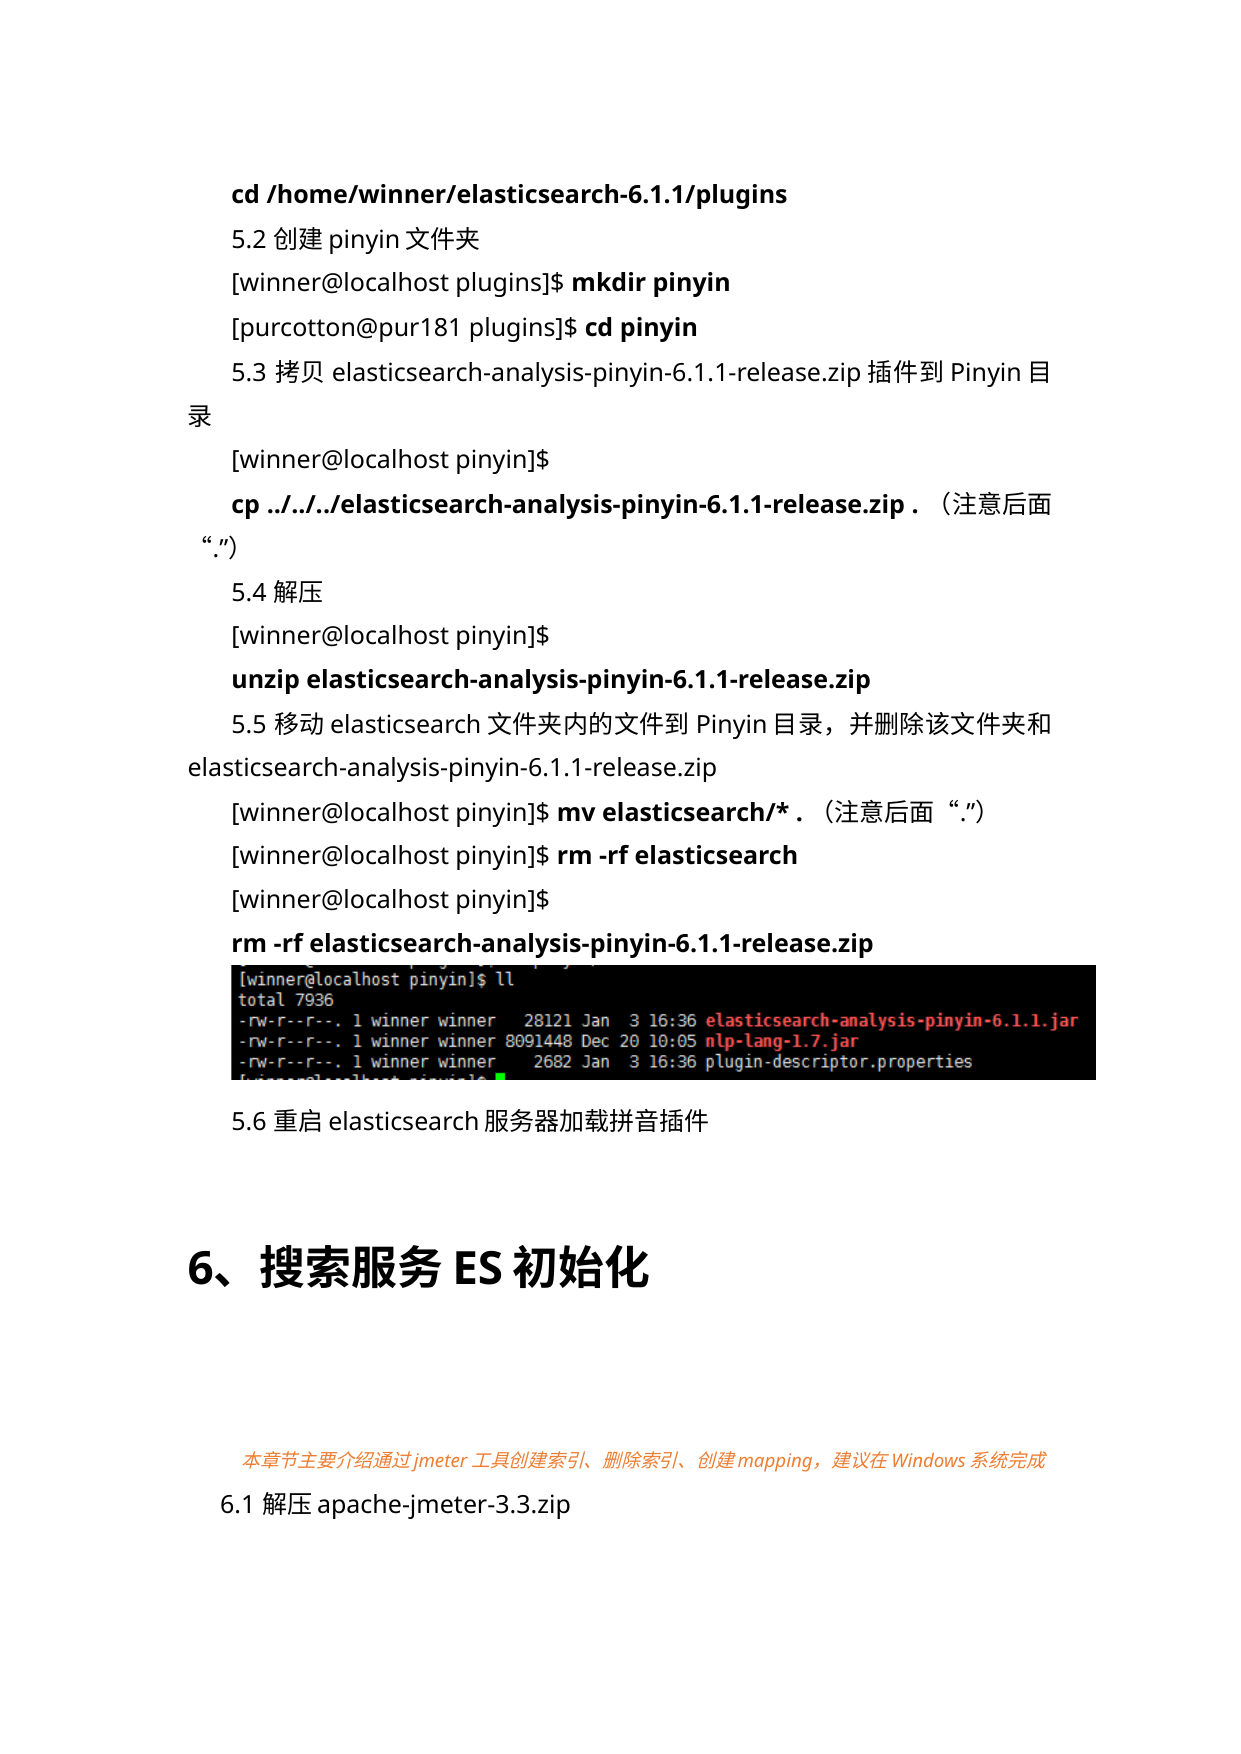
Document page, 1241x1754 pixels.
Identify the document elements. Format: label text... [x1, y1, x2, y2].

text cd /home/winner/elasticsearch-6.1.1/plugins [187, 172, 1053, 216]
text 5.4 解压 [187, 568, 1053, 613]
picture [231, 965, 1096, 1080]
text [purcotton@pur181 plugins]$ cd pinyin [187, 304, 1053, 348]
text unzip elasticsearch-analysis-pinyin-6.1.1-release.zip [187, 657, 1053, 701]
text 5.6 重启elasticsearch服务器加载拼音插件 [187, 1097, 1053, 1141]
text [winner@localhost pinyin]$ [187, 613, 1053, 657]
text cp ../../../elasticsearch-analysis-pinyin-6.1.1-release.zip . （注意后面“.”） [187, 480, 1053, 568]
text [winner@localhost pinyin]$ [187, 877, 1053, 921]
subtitle 搜索服务ES初始化 [187, 1221, 1053, 1309]
text 5.5 移动elasticsearch文件夹内的文件到Pinyin目录，并删除该文件夹和elasticsearch-analysis-pinyin-6.1.1-release.zip [187, 701, 1053, 789]
text [winner@localhost plugins]$ mkdir pinyin [187, 260, 1053, 304]
text [winner@localhost pinyin]$ rm -rf elasticsearch [187, 833, 1053, 877]
text [winner@localhost pinyin]$ mv elasticsearch/* . （注意后面“.”） [187, 789, 1053, 833]
text 5.2 创建pinyin文件夹 [187, 216, 1053, 260]
text 6.1 解压apache-jmeter-3.3.zip [187, 1481, 1053, 1525]
text 本章节主要介绍通过jmeter工具创建索引、删除索引、创建mapping，建议在Windows系统完成 [187, 1437, 1053, 1481]
text [winner@localhost pinyin]$ [187, 436, 1053, 480]
text rm -rf elasticsearch-analysis-pinyin-6.1.1-release.zip [187, 921, 1053, 965]
text 5.3 拷贝elasticsearch-analysis-pinyin-6.1.1-release.zip插件到Pinyin目录 [187, 348, 1053, 436]
